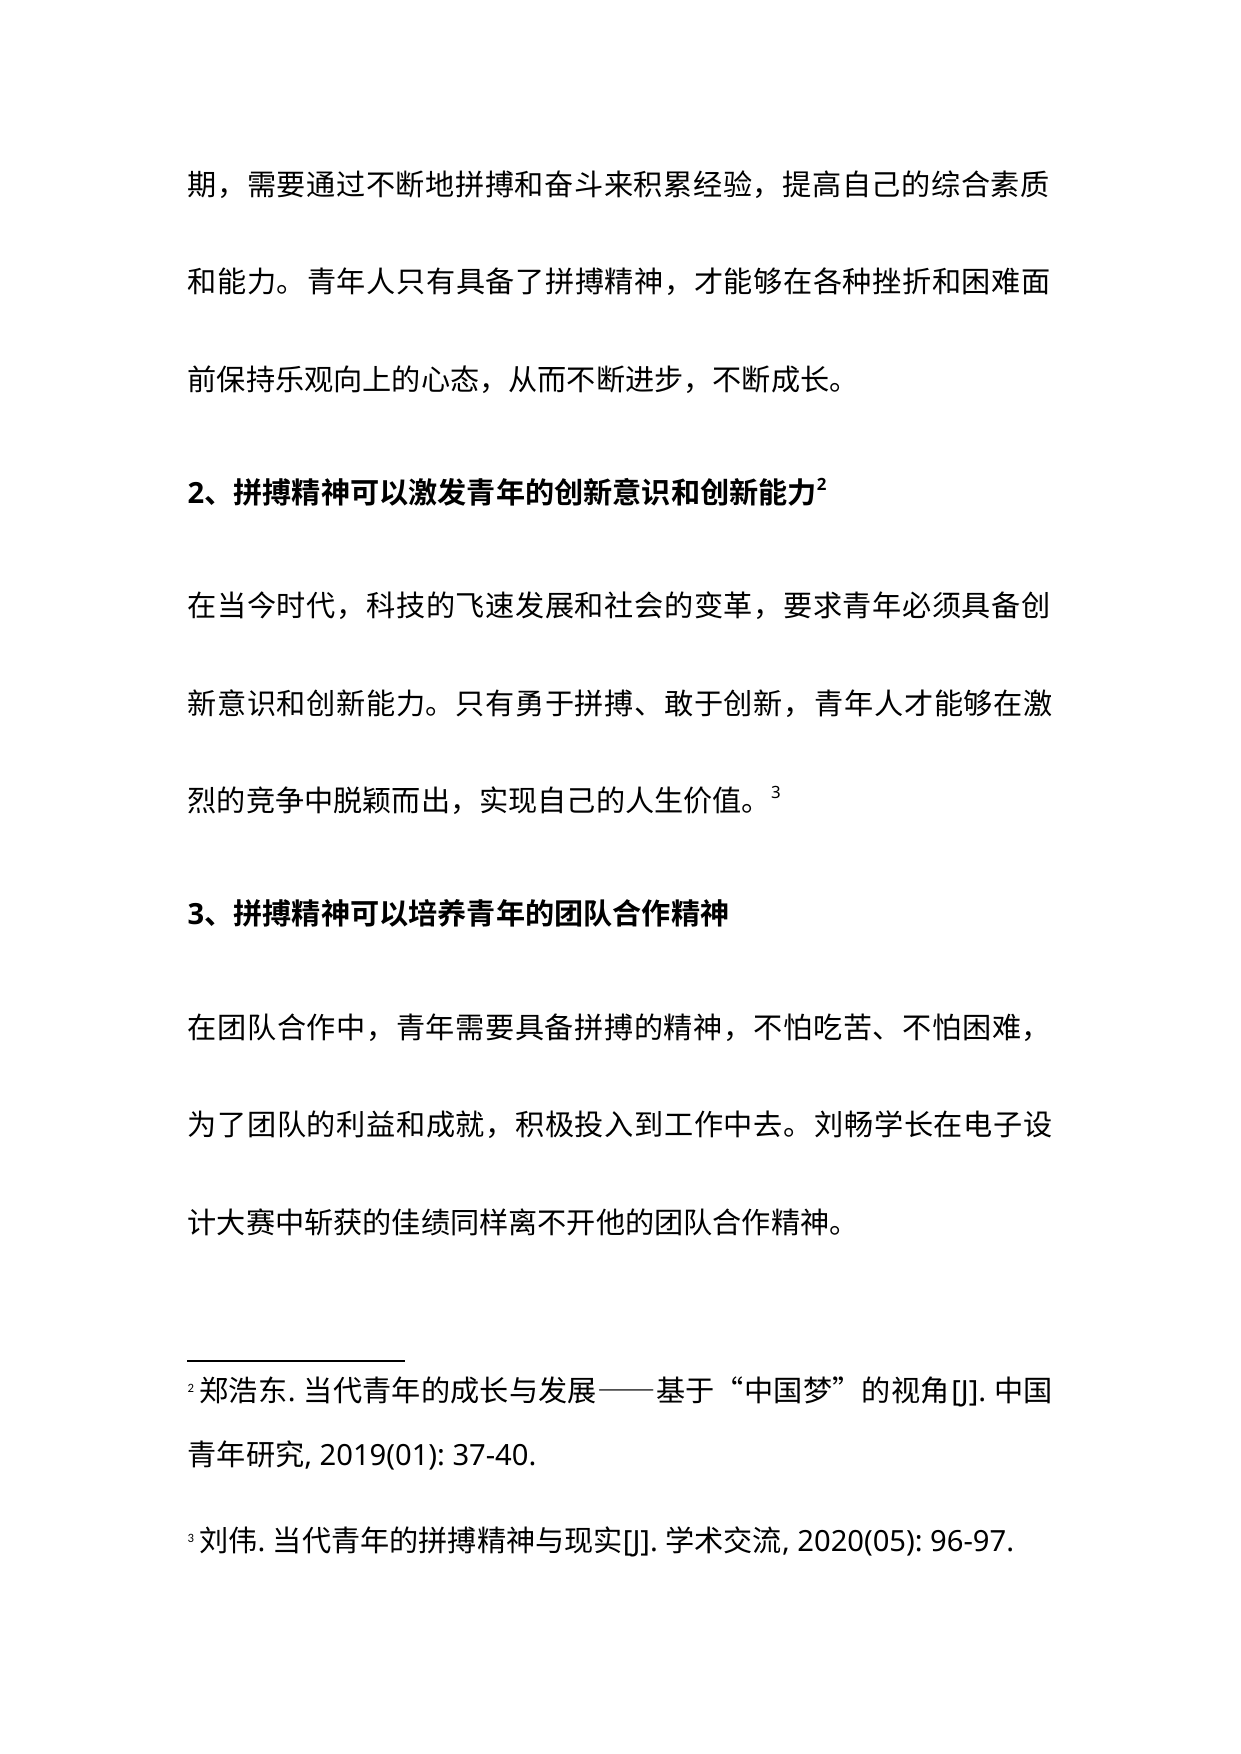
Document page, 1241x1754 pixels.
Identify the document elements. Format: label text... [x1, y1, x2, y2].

subtitle 拼搏精神可以培养青年的团队合作精神 [187, 880, 1053, 945]
list 在团队合作中，青年需要具备拼搏的精神，不怕吃苦、不怕困难，为了团队的利益和成就，积极投入到工作中去。刘畅学长在电子设计大赛中斩获的佳绩同样离不开他的团队合作精神。 [187, 993, 1053, 1253]
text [187, 150, 1053, 410]
list 在当今时代，科技的飞速发展和社会的变革，要求青年必须具备创新意识和创新能力。只有勇于拼搏、敢于创新，青年人才能够在激烈的竞争中脱颖而出，实现自己的人生价值。 [187, 571, 1053, 831]
subtitle 拼搏精神可以激发青年的创新意识和创新能力 [187, 458, 1053, 523]
